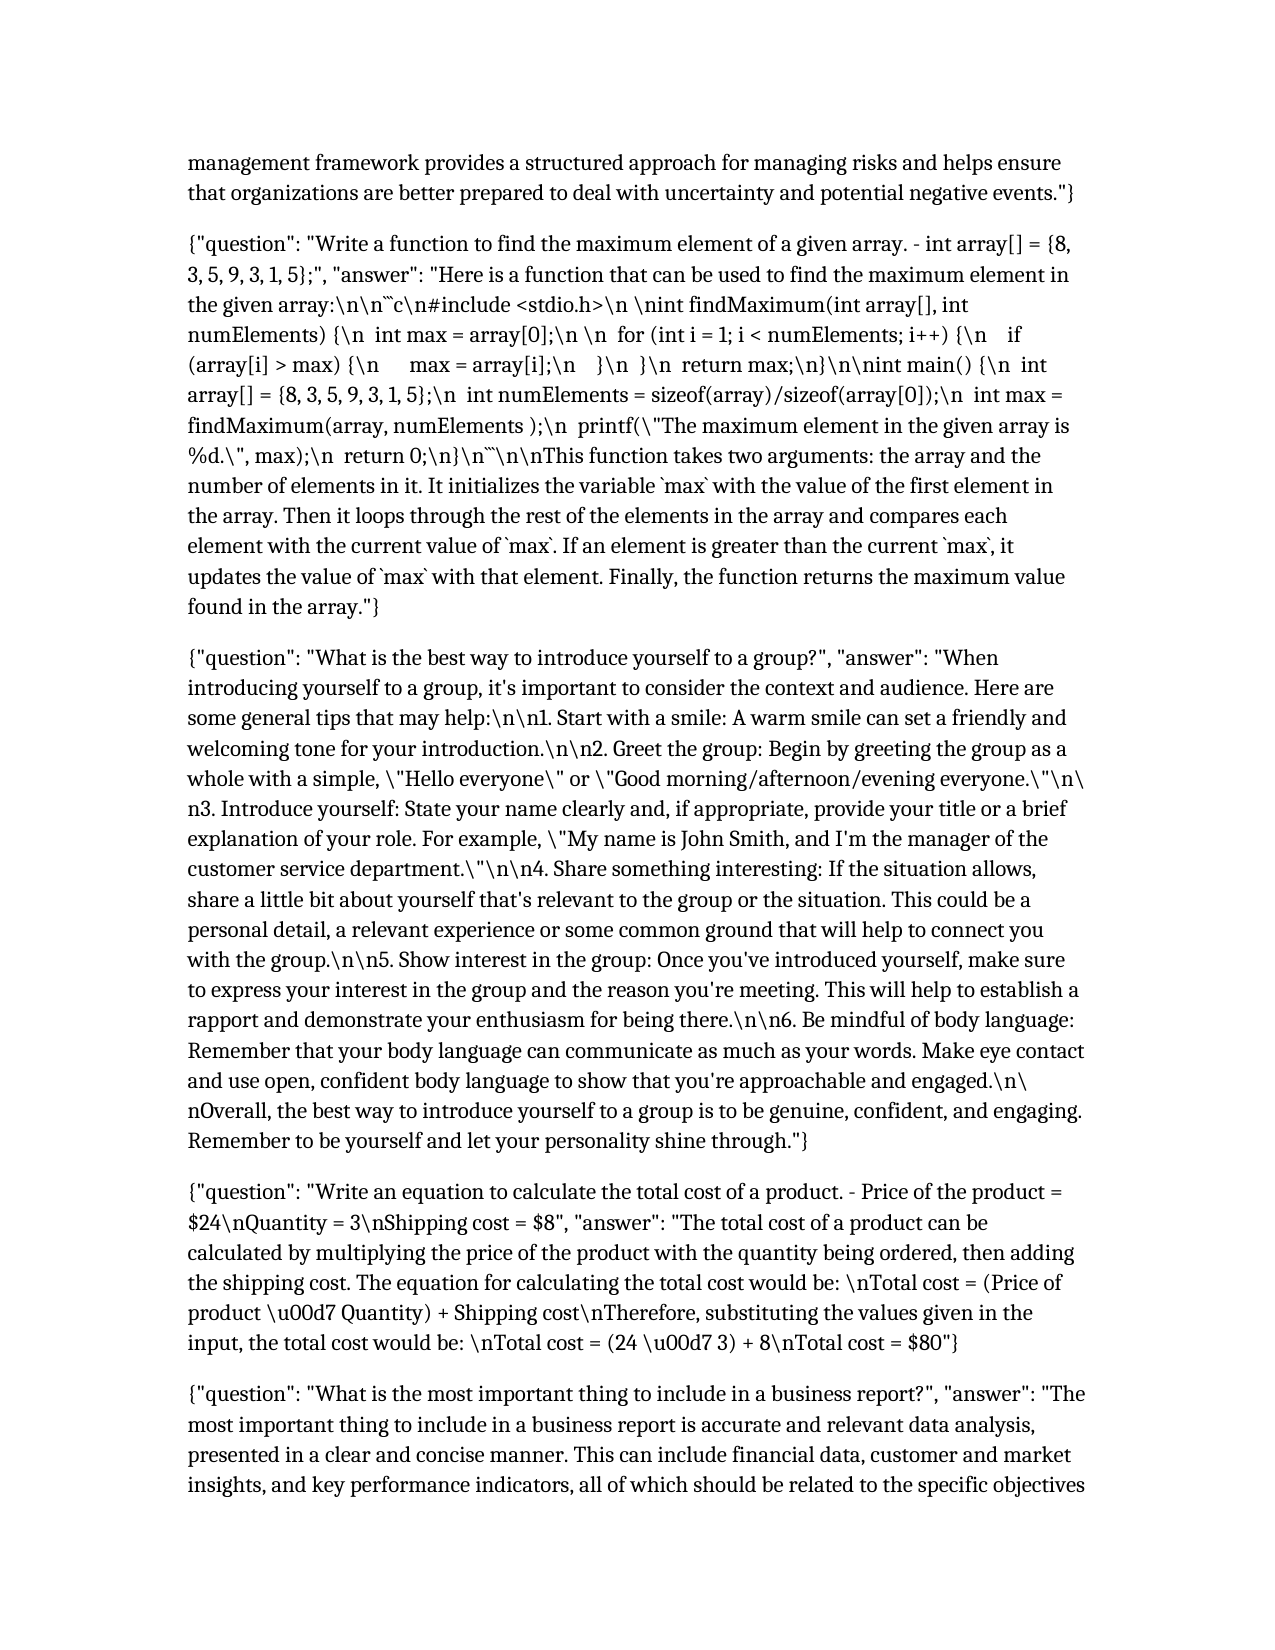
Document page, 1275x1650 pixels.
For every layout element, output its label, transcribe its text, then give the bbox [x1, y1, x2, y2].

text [187, 1381, 1087, 1498]
text {"question": "What is the best way to introduce yourself to a group?", "answer": "When introducing yourself to a group, it's important to consider the context and audience. Here are some general tips that may help:\n\n1. Start with a smile: A warm smile can set a friendly and welcoming tone for your introduction.\n\n2. Greet the group: Begin by greeting the group as a whole with a simple, \"Hello everyone\" or \"Good morning/afternoon/evening everyone.\"\n\n3. Introduce yourself: State your name clearly and, if appropriate, provide your title or a brief explanation of your role. For example, \"My name is John Smith, and I'm the manager of the customer service department.\"\n\n4. Share something interesting: If the situation allows, share a little bit about yourself that's relevant to the group or the situation. This could be a personal detail, a relevant experience or some common ground that will help to connect you with the group.\n\n5. Show interest in the group: Once you've introduced yourself, make sure to express your interest in the group and the reason you're meeting. This will help to establish a rapport and demonstrate your enthusiasm for being there.\n\n6. Be mindful of body language: Remember that your body language can communicate as much as your words. Make eye contact and use open, confident body language to show that you're approachable and engaged.\n\nOverall, the best way to introduce yourself to a group is to be genuine, confident, and engaging. Remember to be yourself and let your personality shine through."} [187, 645, 1087, 1154]
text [187, 150, 1087, 207]
text {"question": "Write an equation to calculate the total cost of a product. - Price of the product = $24\nQuantity = 3\nShipping cost = $8", "answer": "The total cost of a product can be calculated by multiplying the price of the product with the quantity being ordered, then adding the shipping cost. The equation for calculating the total cost would be: \nTotal cost = (Price of product \u00d7 Quantity) + Shipping cost\nTherefore, substituting the values given in the input, the total cost would be: \nTotal cost = (24 \u00d7 3) + 8\nTotal cost = $80"} [187, 1179, 1087, 1357]
text {"question": "Write a function to find the maximum element of a given array. - int array[] = {8, 3, 5, 9, 3, 1, 5};", "answer": "Here is a function that can be used to find the maximum element in the given array:\n\n```c\n#include <stdio.h>\n \nint findMaximum(int array[], int numElements) {\n int max = array[0];\n \n for (int i = 1; i < numElements; i++) {\n if (array[i] > max) {\n max = array[i];\n }\n }\n return max;\n}\n\nint main() {\n int array[] = {8, 3, 5, 9, 3, 1, 5};\n int numElements = sizeof(array)/sizeof(array[0]);\n int max = findMaximum(array, numElements );\n printf(\"The maximum element in the given array is %d.\", max);\n return 0;\n}\n```\n\nThis function takes two arguments: the array and the number of elements in it. It initializes the variable `max` with the value of the first element in the array. Then it loops through the rest of the elements in the array and compares each element with the current value of `max`. If an element is greater than the current `max`, it updates the value of `max` with that element. Finally, the function returns the maximum value found in the array."} [187, 231, 1087, 620]
